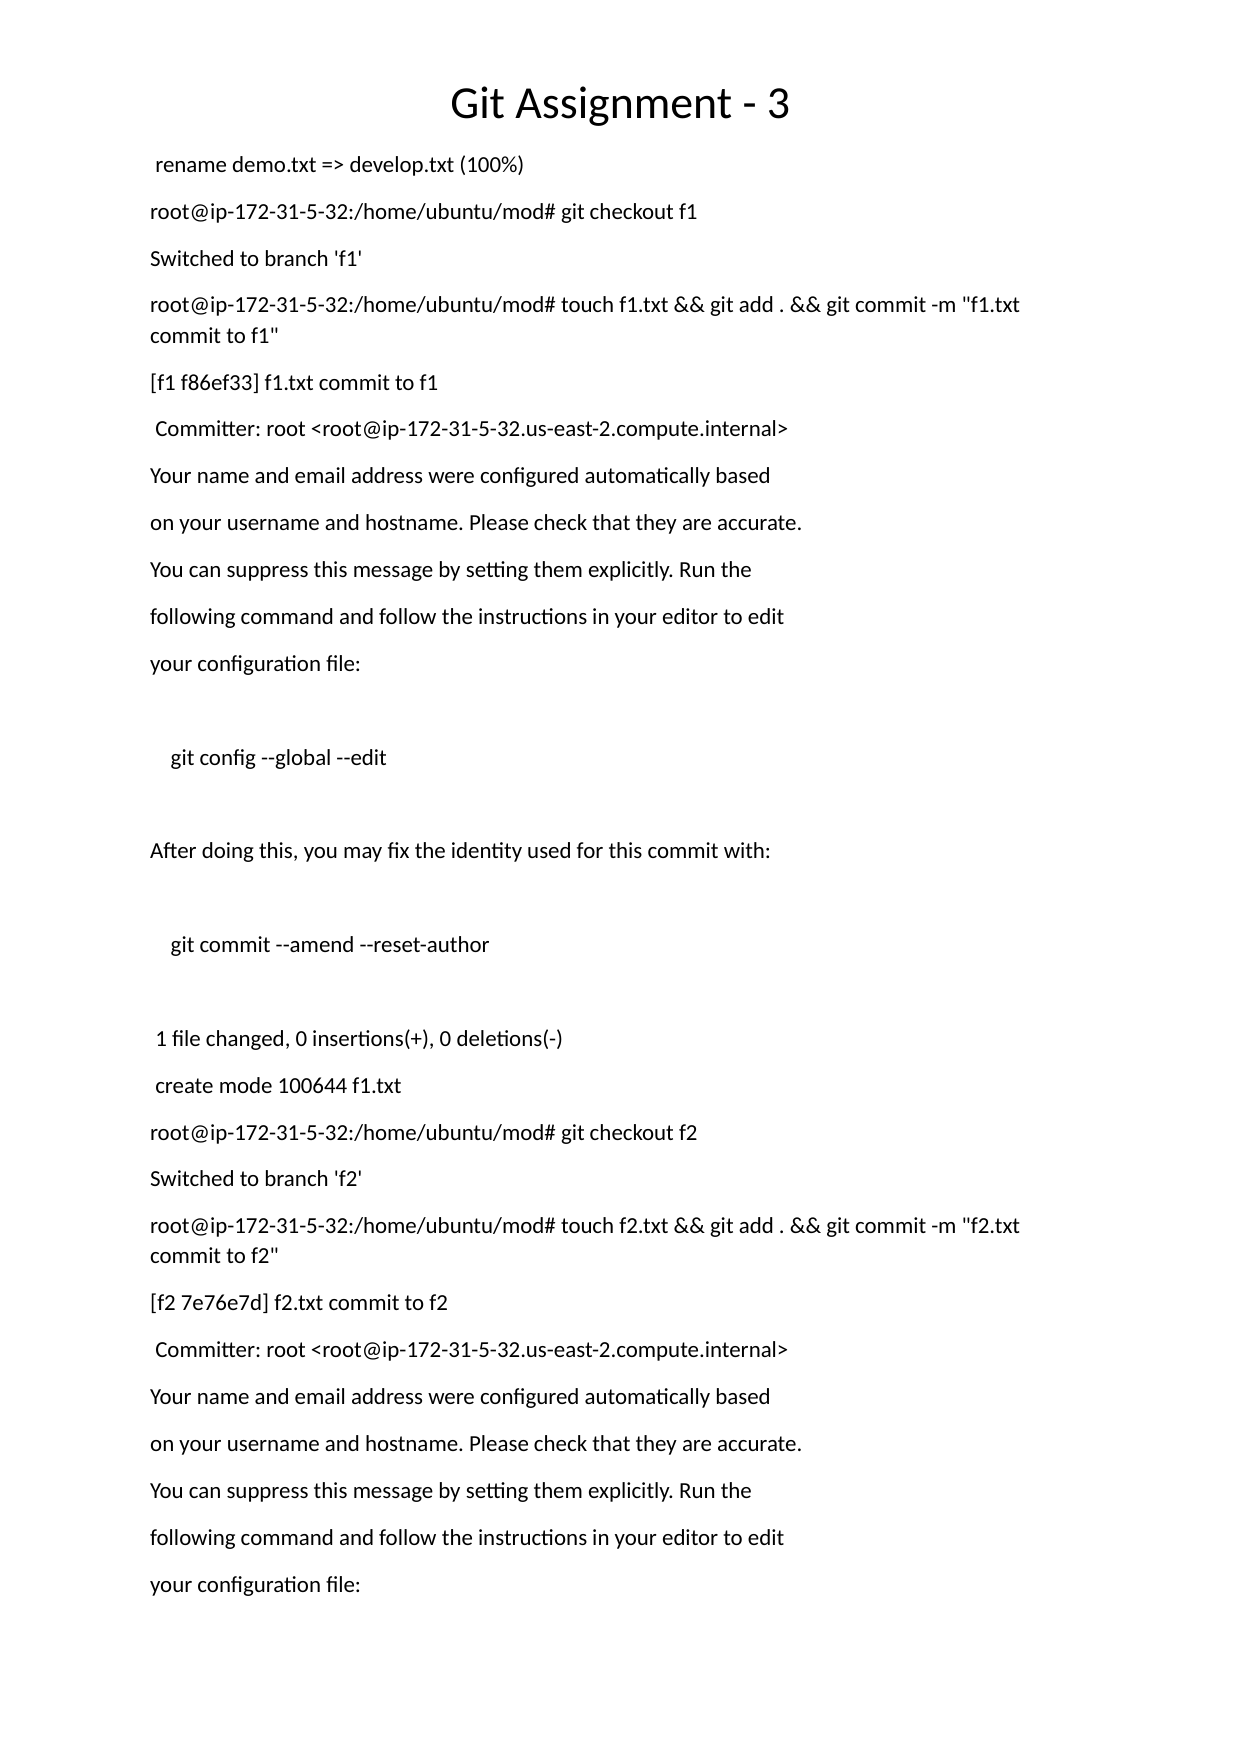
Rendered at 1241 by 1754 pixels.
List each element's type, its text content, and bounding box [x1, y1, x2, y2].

text root@ip-172-31-5-32:/home/ubuntu/mod# touch f2.txt && git add . && git commit -m "f2.txt commit to f2" [150, 1211, 1090, 1270]
text rename demo.txt => develop.txt (100%) [150, 150, 1090, 178]
text [f1 f86ef33] f1.txt commit to f1 [150, 368, 1090, 396]
text git config --global --edit [150, 743, 1090, 771]
text Committer: root <root@ip-172-31-5-32.us-east-2.compute.internal> [150, 414, 1090, 443]
text create mode 100644 f1.txt [150, 1071, 1090, 1099]
text Your name and email address were configured automatically based [150, 461, 1090, 489]
text your configuration file: [150, 1570, 1090, 1598]
text on your username and hostname. Please check that they are accurate. [150, 508, 1090, 536]
text Your name and email address were configured automatically based [150, 1382, 1090, 1410]
text following command and follow the instructions in your editor to edit [150, 602, 1090, 630]
text your configuration file: [150, 649, 1090, 677]
text After doing this, you may fix the identity used for this commit with: [150, 836, 1090, 864]
text on your username and hostname. Please check that they are accurate. [150, 1429, 1090, 1457]
text root@ip-172-31-5-32:/home/ubuntu/mod# git checkout f1 [150, 197, 1090, 225]
text 1 file changed, 0 insertions(+), 0 deletions(-) [150, 1024, 1090, 1052]
text following command and follow the instructions in your editor to edit [150, 1523, 1090, 1551]
text Switched to branch 'f1' [150, 244, 1090, 272]
text [f2 7e76e7d] f2.txt commit to f2 [150, 1288, 1090, 1317]
text git commit --amend --reset-author [150, 930, 1090, 958]
text root@ip-172-31-5-32:/home/ubuntu/mod# git checkout f2 [150, 1118, 1090, 1146]
text You can suppress this message by setting them explicitly. Run the [150, 1476, 1090, 1504]
text root@ip-172-31-5-32:/home/ubuntu/mod# touch f1.txt && git add . && git commit -m "f1.txt commit to f1" [150, 291, 1090, 349]
text You can suppress this message by setting them explicitly. Run the [150, 555, 1090, 583]
text Committer: root <root@ip-172-31-5-32.us-east-2.compute.internal> [150, 1335, 1090, 1363]
text Switched to branch 'f2' [150, 1164, 1090, 1193]
